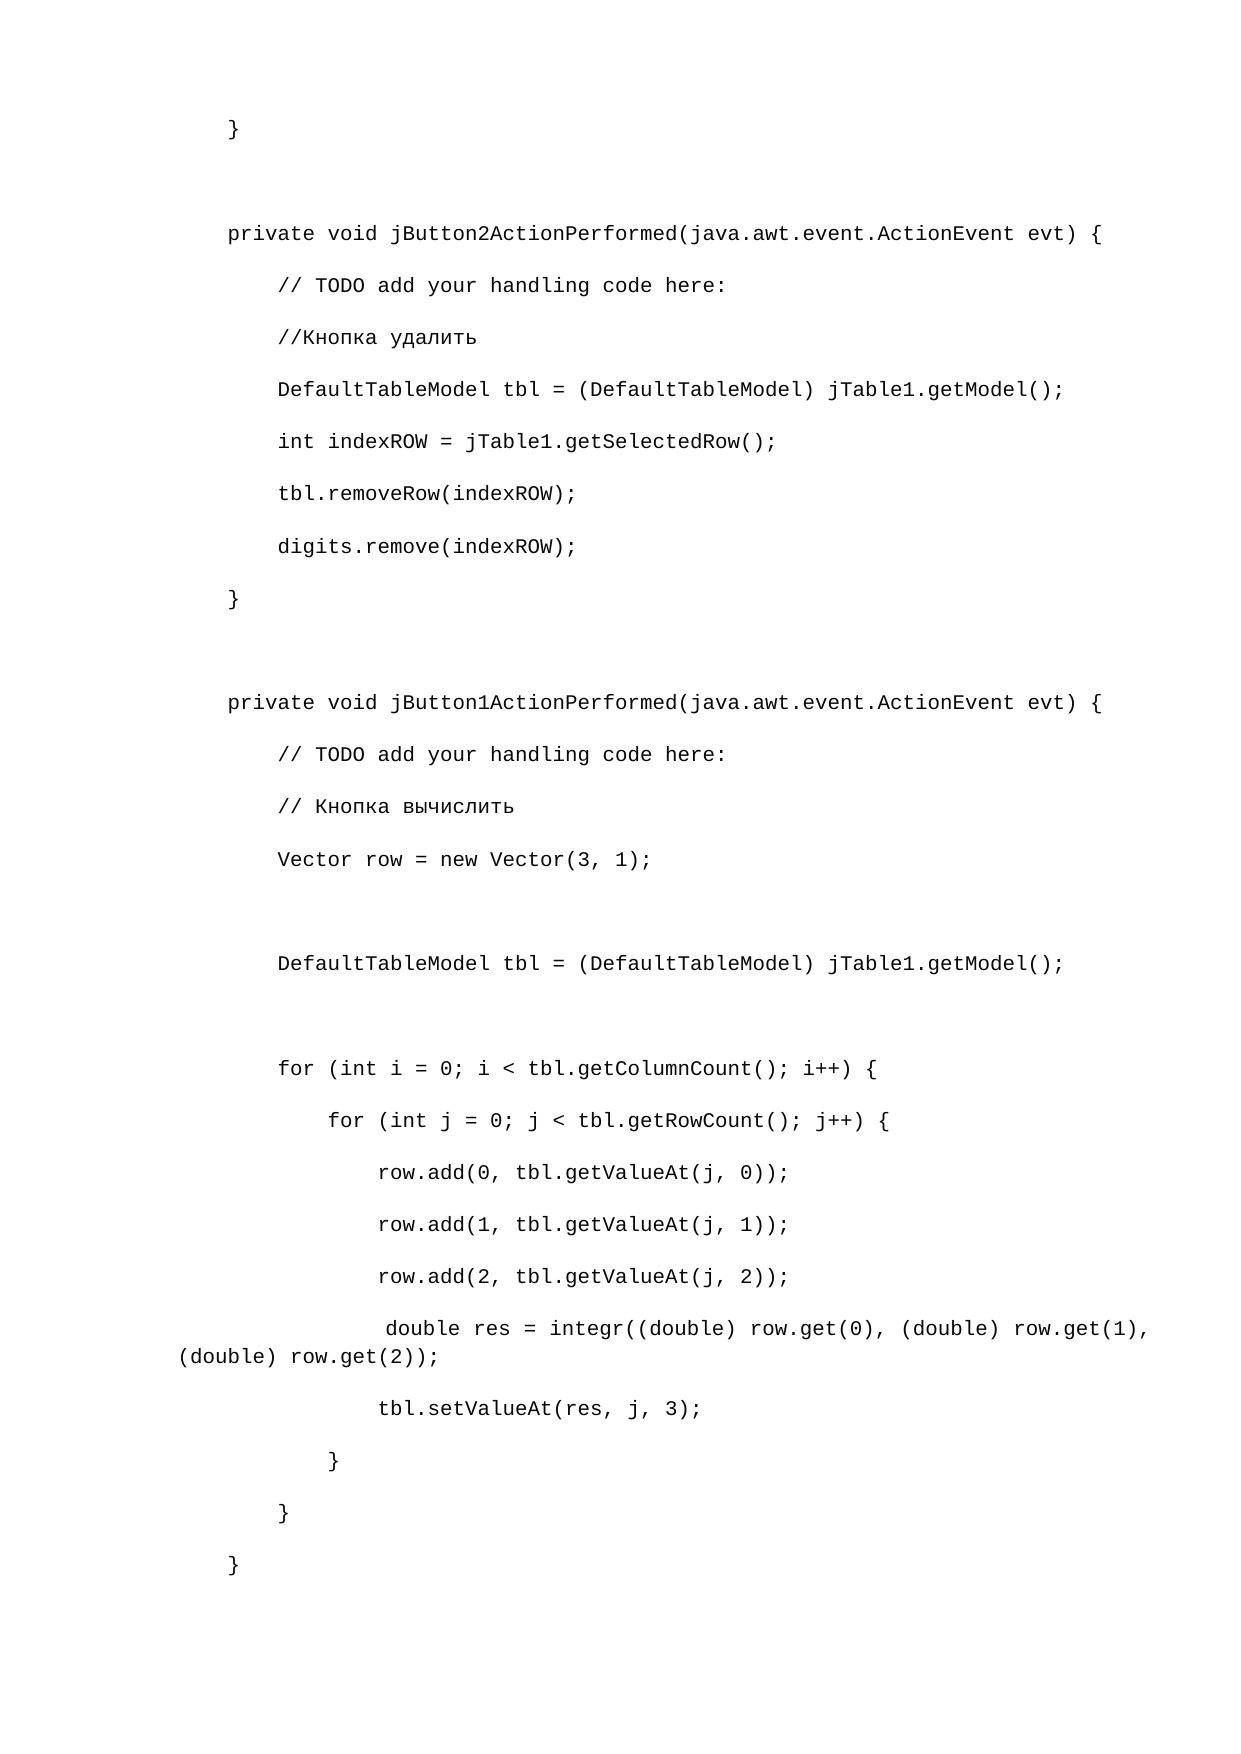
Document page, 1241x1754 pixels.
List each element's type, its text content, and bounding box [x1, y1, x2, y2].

text double res = integr((double) row.get(0), (double) row.get(1), (double) row.get(2)); [177, 1318, 1152, 1369]
text row.add(2, tbl.getValueAt(j, 2)); [177, 1266, 1152, 1290]
text } [177, 1450, 1152, 1474]
text int indexROW = jTable1.getSelectedRow(); [177, 431, 1152, 455]
text for (int j = 0; j < tbl.getRowCount(); j++) { [177, 1110, 1152, 1133]
text Vector row = new Vector(3, 1); [177, 849, 1152, 872]
text tbl.setValueAt(res, j, 3); [177, 1398, 1152, 1421]
text private void jButton2ActionPerformed(java.awt.event.ActionEvent evt) { [177, 222, 1152, 246]
text tbl.removeRow(indexROW); [177, 483, 1152, 507]
text } [177, 1554, 1152, 1578]
text // Кнопка вычислить [177, 797, 1152, 820]
text row.add(0, tbl.getValueAt(j, 0)); [177, 1162, 1152, 1186]
text } [177, 588, 1152, 611]
text DefaultTableModel tbl = (DefaultTableModel) jTable1.getModel(); [177, 379, 1152, 403]
text DefaultTableModel tbl = (DefaultTableModel) jTable1.getModel(); [177, 953, 1152, 977]
text row.add(1, tbl.getValueAt(j, 1)); [177, 1214, 1152, 1238]
text for (int i = 0; i < tbl.getColumnCount(); i++) { [177, 1057, 1152, 1081]
text } [177, 118, 1152, 142]
text //Кнопка удалить [177, 327, 1152, 351]
text // TODO add your handling code here: [177, 744, 1152, 768]
text } [177, 1502, 1152, 1526]
text // TODO add your handling code here: [177, 275, 1152, 298]
text digits.remove(indexROW); [177, 536, 1152, 559]
text private void jButton1ActionPerformed(java.awt.event.ActionEvent evt) { [177, 692, 1152, 716]
